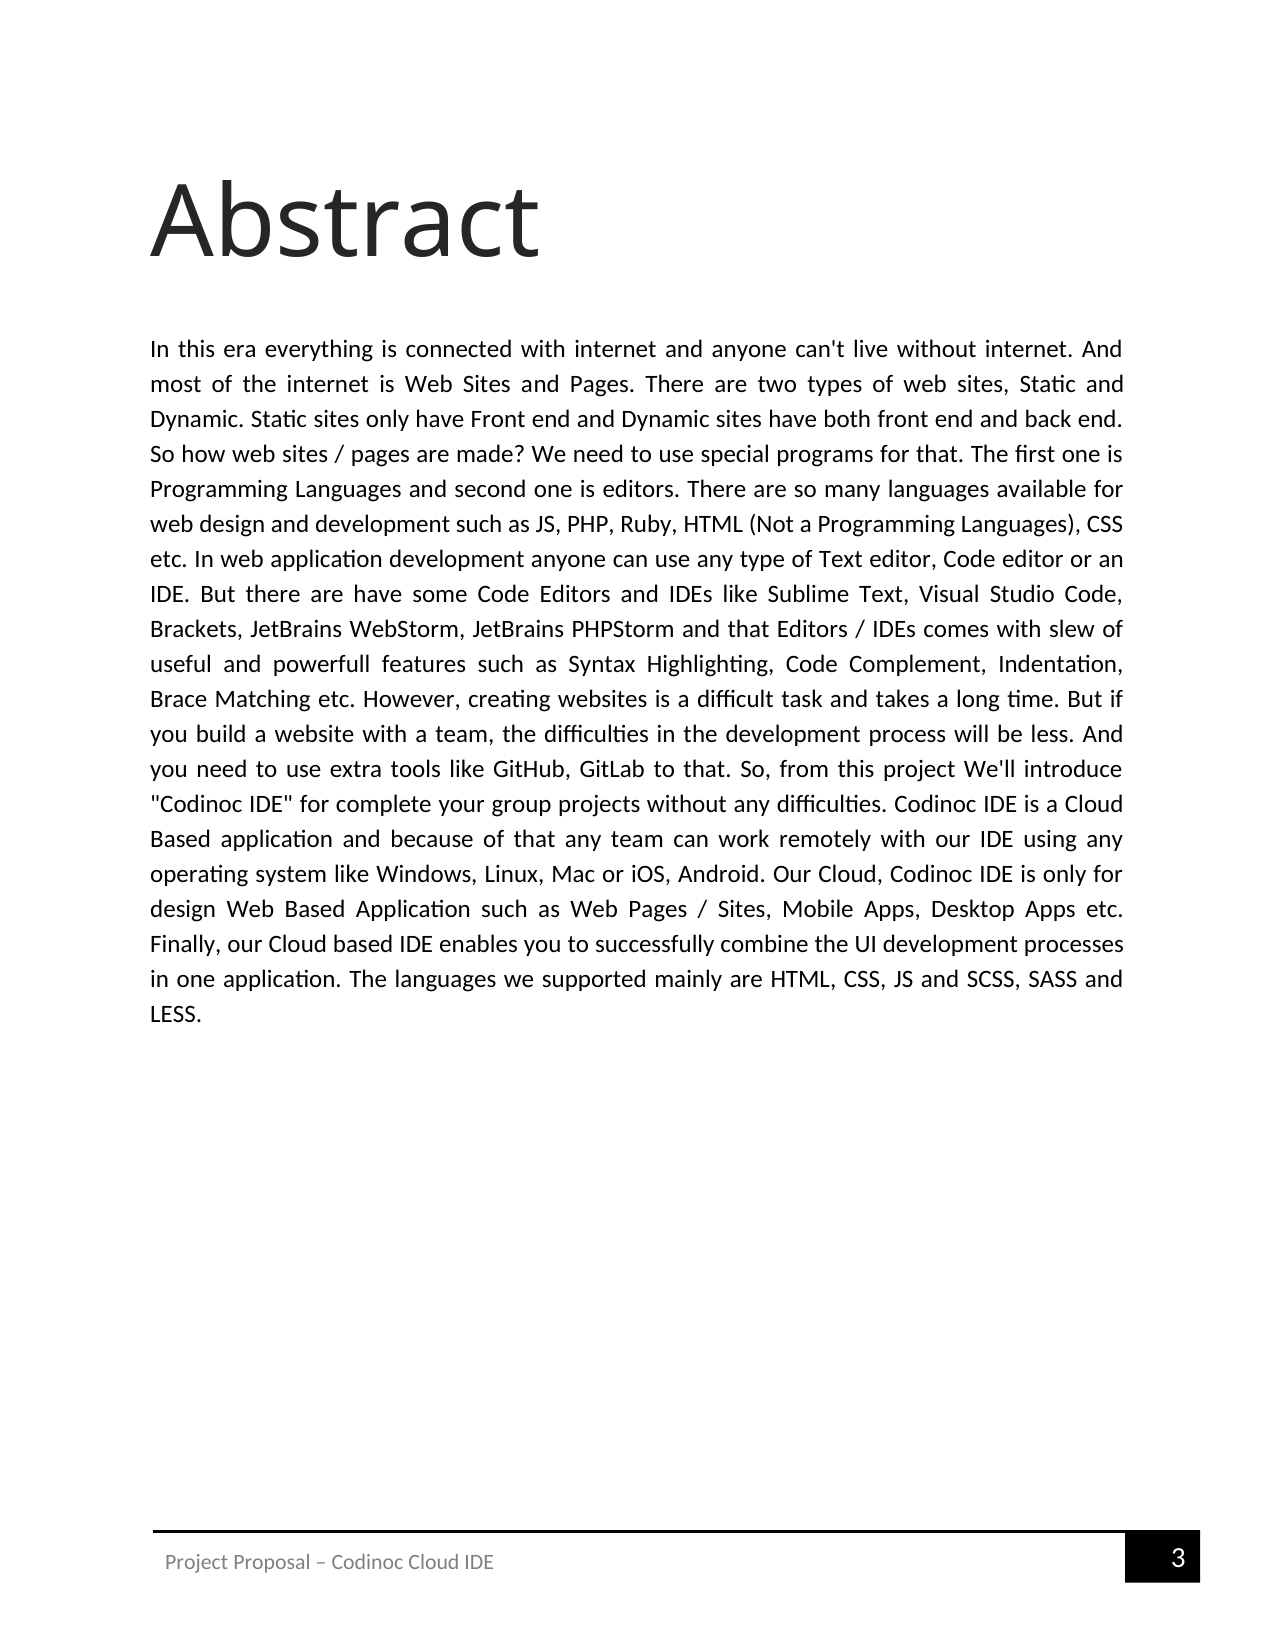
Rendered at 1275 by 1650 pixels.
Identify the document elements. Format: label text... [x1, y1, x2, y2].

title Abstract [150, 150, 1125, 286]
text In this era everything is connected with internet and anyone can't live without internet. And most of the internet is Web Sites and Pages. There are two types of web sites, Static and Dynamic. Static sites only have Front end and Dynamic sites have both front end and back end. So how web sites / pages are made? We need to use special programs for that. The first one is Programming Languages and second one is editors. There are so many languages available for web design and development such as JS, PHP, Ruby, HTML (Not a Programming Languages), CSS etc. In web application development anyone can use any type of Text editor, Code editor or an IDE. But there are have some Code Editors and IDEs like Sublime Text, Visual Studio Code, Brackets, JetBrains WebStorm, JetBrains PHPStorm and that Editors / IDEs comes with slew of useful and powerfull features such as Syntax Highlighting, Code Complement, Indentation, Brace Matching etc. However, creating websites is a difficult task and takes a long time. But if you build a website with a team, the difficulties in the development process will be less. And you need to use extra tools like GitHub, GitLab to that. So, from this project We'll introduce "Codinoc IDE" for complete your group projects without any difficulties. Codinoc IDE is a Cloud Based application and because of that any team can work remotely with our IDE using any operating system like Windows, Linux, Mac or iOS, Android. Our Cloud, Codinoc IDE is only for design Web Based Application such as Web Pages / Sites, Mobile Apps, Desktop Apps etc. Finally, our Cloud based IDE enables you to successfully combine the UI development processes in one application. The languages we supported mainly are HTML, CSS, JS and SCSS, SASS and LESS. [150, 333, 1125, 1029]
